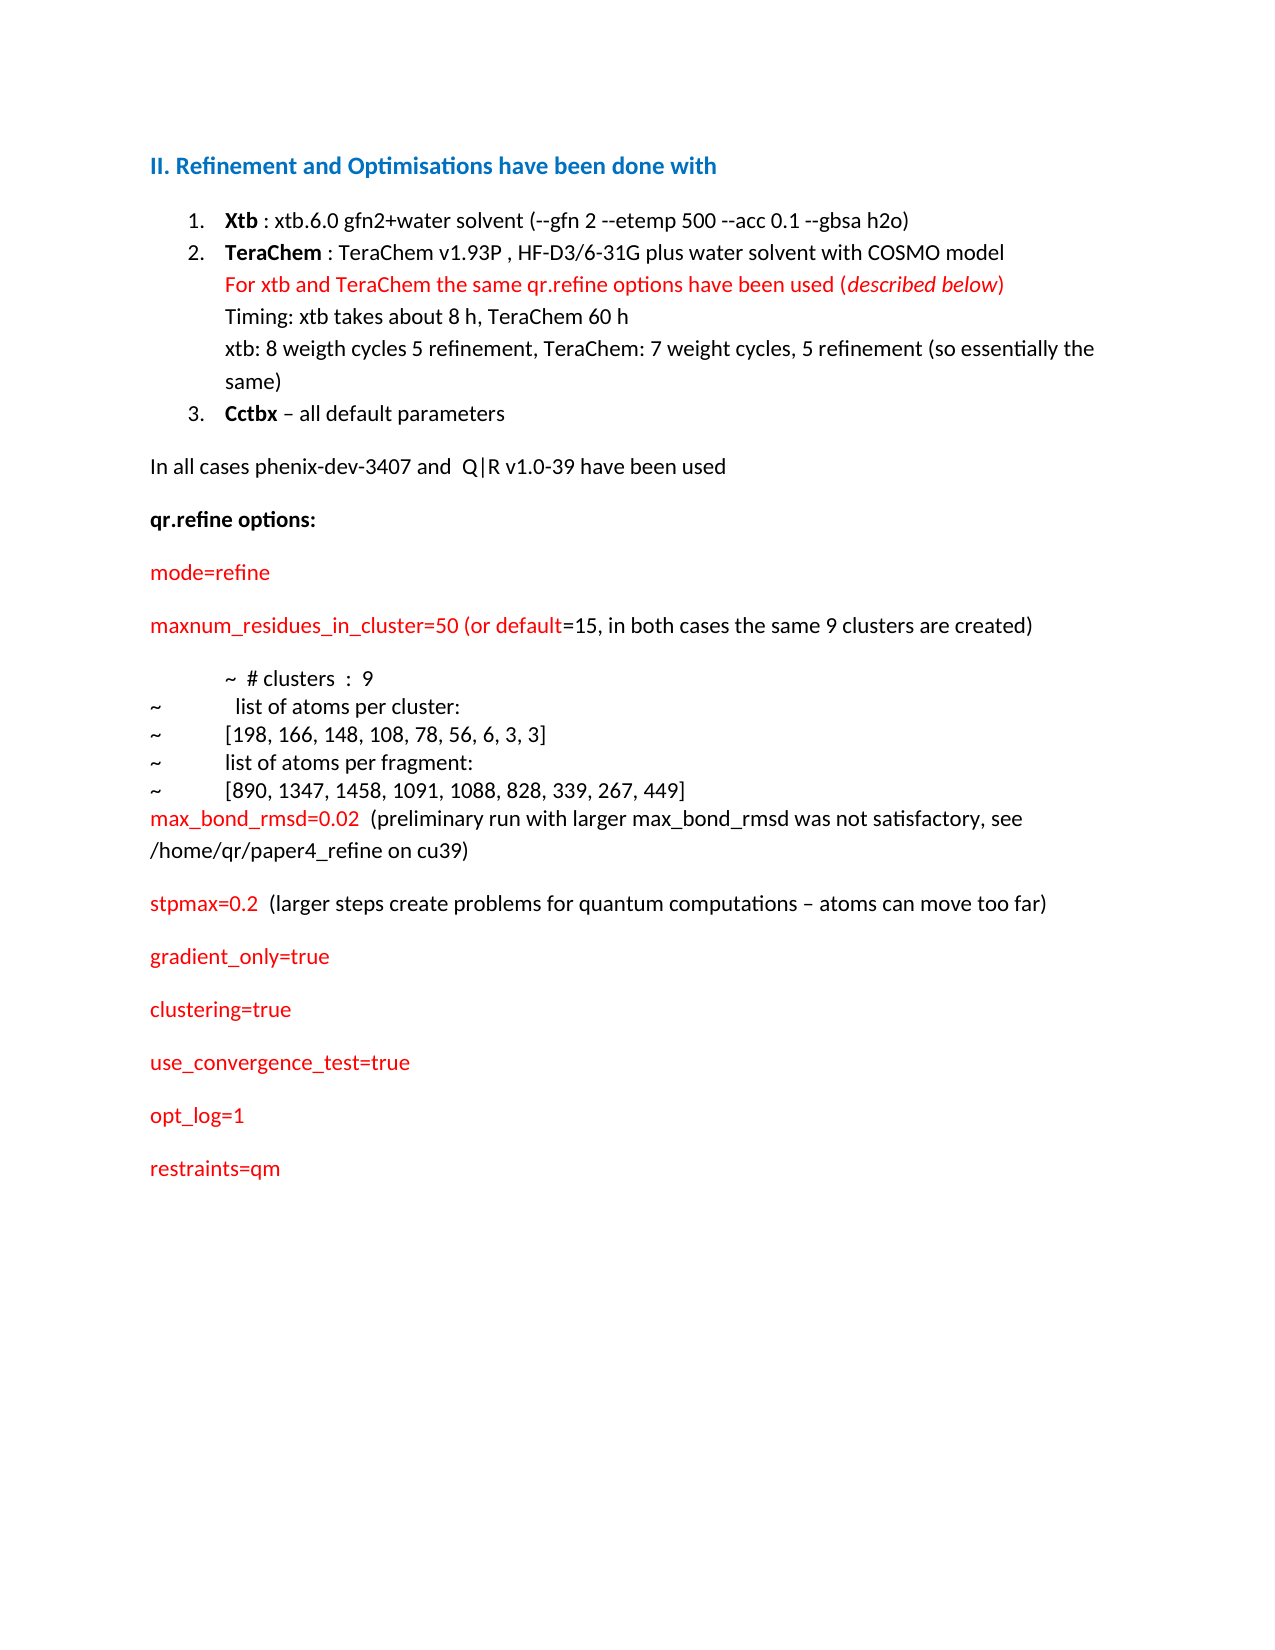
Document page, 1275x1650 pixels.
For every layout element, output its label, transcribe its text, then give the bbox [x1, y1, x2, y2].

text clustering=true [150, 995, 1125, 1023]
text opt_log=1 [150, 1101, 1125, 1129]
list TeraChem : TeraChem v1.93P , HF-D3/6-31G plus water solvent with COSMO model [187, 238, 1125, 266]
text stpmax=0.2 (larger steps create problems for quantum computations – atoms can move too far) [150, 889, 1125, 917]
list For xtb and TeraChem the same qr.refine options have been used (described below) [225, 270, 1125, 298]
text ~ # clusters : 9 [150, 664, 1125, 692]
text ~ [198, 166, 148, 108, 78, 56, 6, 3, 3] [150, 720, 1125, 748]
text use_convergence_test=true [150, 1048, 1125, 1076]
list xtb: 8 weigth cycles 5 refinement, TeraChem: 7 weight cycles, 5 refinement (so essentially the same) [225, 334, 1125, 395]
text gradient_only=true [150, 942, 1125, 970]
list Xtb : xtb.6.0 gfn2+water solvent (--gfn 2 --etemp 500 --acc 0.1 --gbsa h2o) [187, 206, 1125, 234]
text ~ list of atoms per cluster: [150, 692, 1125, 720]
text In all cases phenix-dev-3407 and Q|R v1.0-39 have been used [150, 452, 1125, 480]
text mode=refine [150, 558, 1125, 586]
text maxnum_residues_in_cluster=50 (or default=15, in both cases the same 9 clusters are created) [150, 611, 1125, 639]
text II. Refinement and Optimisations have been done with [150, 150, 1125, 181]
list Cctbx – all default parameters [187, 399, 1125, 427]
text restraints=qm [150, 1154, 1125, 1182]
text ~ [890, 1347, 1458, 1091, 1088, 828, 339, 267, 449] [150, 776, 1125, 804]
text qr.refine options: [150, 505, 1125, 533]
list Timing: xtb takes about 8 h, TeraChem 60 h [225, 302, 1125, 330]
text ~ list of atoms per fragment: [150, 748, 1125, 776]
text max_bond_rmsd=0.02 (preliminary run with larger max_bond_rmsd was not satisfactory, see /home/qr/paper4_refine on cu39) [150, 804, 1125, 864]
